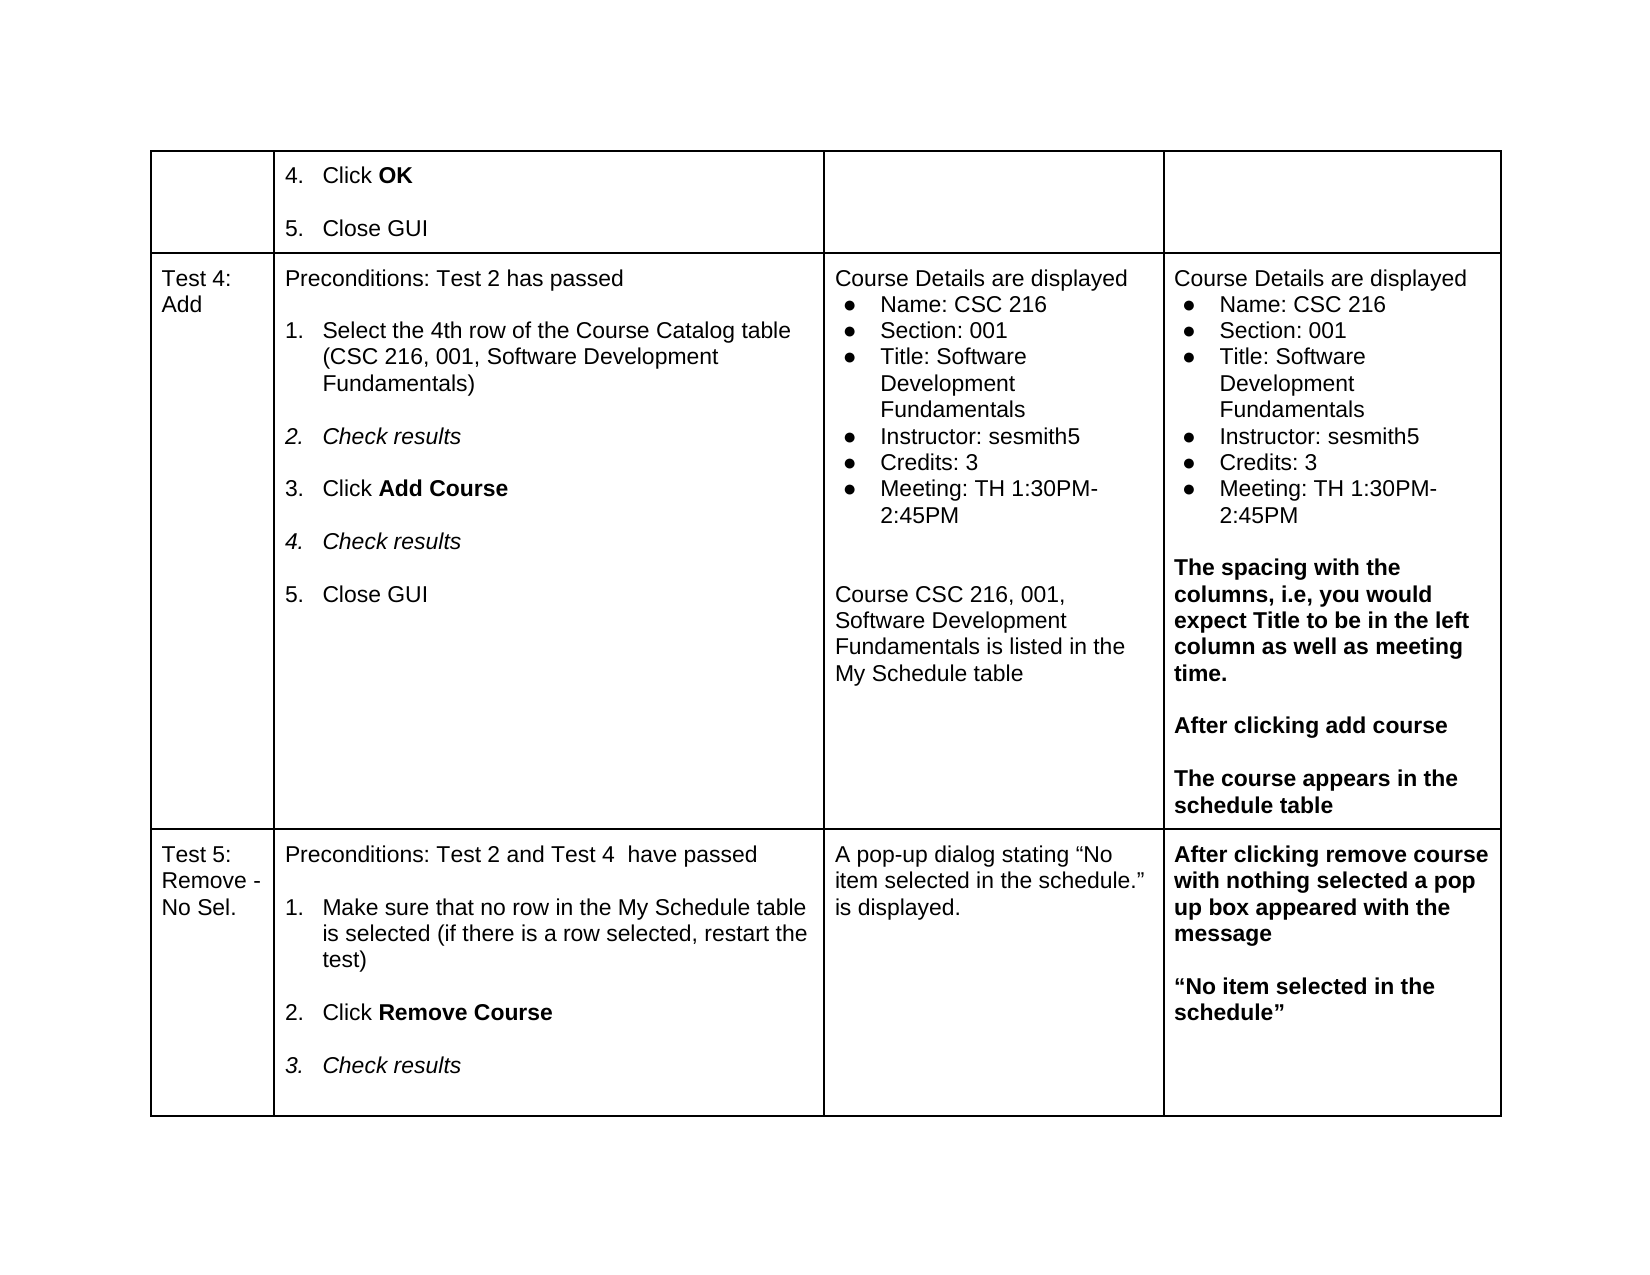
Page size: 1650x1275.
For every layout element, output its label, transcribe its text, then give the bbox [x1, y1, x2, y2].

table_cell Preconditions: Test 2 has passed Select the 4th row of the Course Catalog table (CSC 216, 001, Software Development Fundamentals) Check results Click Add Course Check results Close GUI [275, 254, 823, 828]
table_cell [152, 152, 273, 252]
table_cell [1165, 830, 1500, 1115]
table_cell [275, 152, 823, 252]
table_cell Course Details are displayed Name: CSC 216 Section: 001 Title: Software Development Fundamentals Instructor: sesmith5 Credits: 3 Meeting: TH 1:30PM-2:45PM The spacing with the columns, i.e, you would expect Title to be in the left column as well as meeting time. After clicking add course The course appears in the schedule table [1165, 254, 1500, 828]
table_cell Test 4: Add [152, 254, 273, 828]
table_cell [1165, 152, 1500, 252]
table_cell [825, 830, 1163, 1115]
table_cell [275, 830, 823, 1115]
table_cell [825, 152, 1163, 252]
table_cell Course Details are displayed Name: CSC 216 Section: 001 Title: Software Development Fundamentals Instructor: sesmith5 Credits: 3 Meeting: TH 1:30PM-2:45PM Course CSC 216, 001, Software Development Fundamentals is listed in the My Schedule table [825, 254, 1163, 828]
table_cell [152, 830, 273, 1115]
